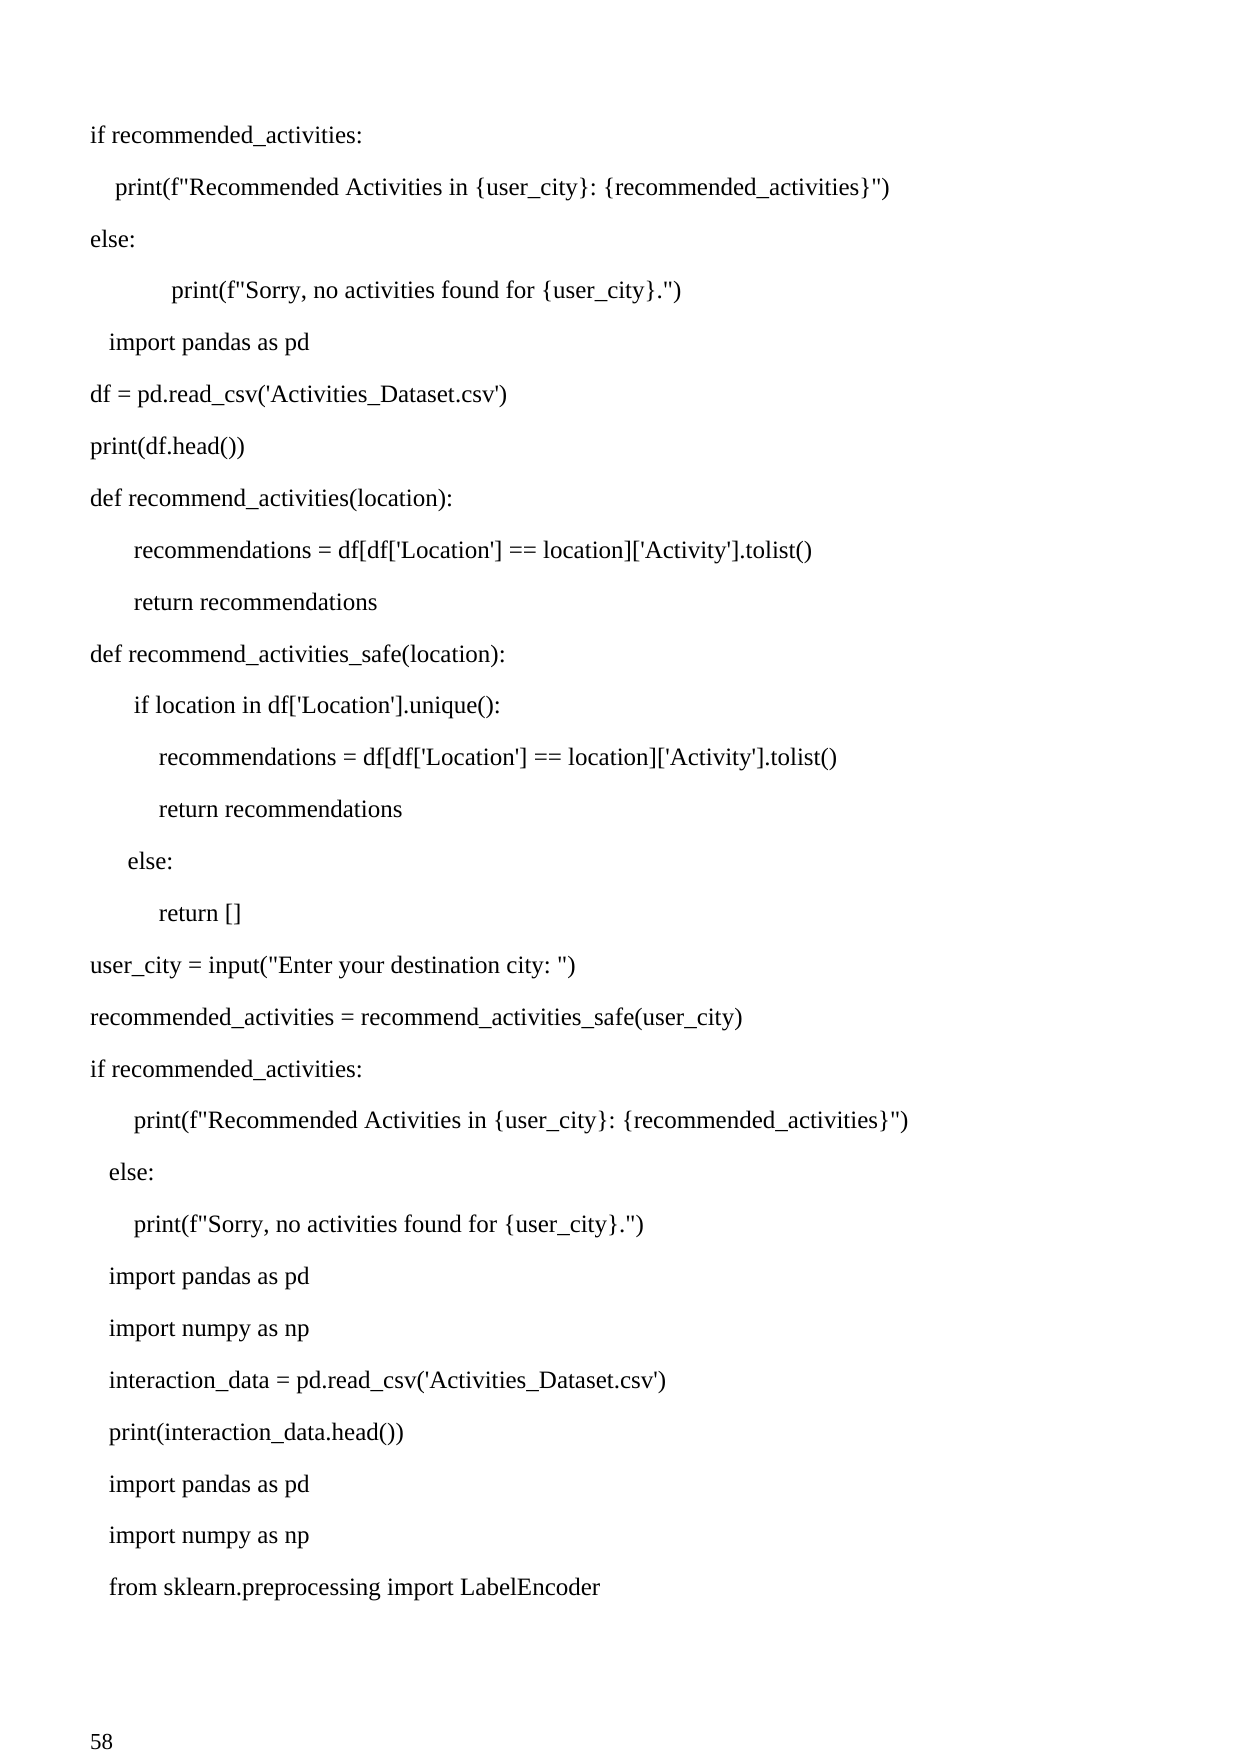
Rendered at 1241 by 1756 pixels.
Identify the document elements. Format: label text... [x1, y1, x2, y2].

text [90, 1365, 1124, 1394]
text return [] [109, 898, 1124, 927]
text recommendations = df[df['Location'] == location]['Activity'].tolist() [109, 742, 1124, 771]
text print(f"Recommended Activities in {user_city}: {recommended_activities}") [109, 1106, 1124, 1134]
text print(df.head()) [90, 431, 1124, 460]
text import numpy as np [109, 1313, 1124, 1342]
text return recommendations [109, 794, 1124, 823]
text if recommended_activities: [90, 120, 1124, 149]
text import numpy as np [90, 1521, 1124, 1549]
text print(f"Sorry, no activities found for {user_city}.") [90, 276, 1124, 304]
text if location in df['Location'].unique(): [109, 691, 1124, 719]
text from sklearn.preprocessing import LabelEncoder [90, 1572, 1124, 1601]
text user_city = input("Enter your destination city: ") [90, 950, 1124, 979]
text else: [109, 846, 1124, 875]
text import pandas as pd [90, 1469, 1124, 1497]
text def recommend_activities(location): [90, 483, 1124, 512]
text return recommendations [109, 587, 1124, 616]
text if recommended_activities: [90, 1054, 1124, 1082]
text print(f"Sorry, no activities found for {user_city}.") [109, 1209, 1124, 1238]
text df = pd.read_csv('Activities_Dataset.csv') [90, 379, 1124, 408]
text def recommend_activities_safe(location): [90, 639, 1124, 667]
text print(interaction_data.head()) [90, 1417, 1124, 1446]
text recommended_activities = recommend_activities_safe(user_city) [90, 1002, 1124, 1031]
text else: [90, 224, 1124, 252]
text print(f"Recommended Activities in {user_city}: {recommended_activities}") [90, 172, 1124, 201]
text import pandas as pd [109, 1261, 1124, 1290]
text recommendations = df[df['Location'] == location]['Activity'].tolist() [109, 535, 1124, 564]
text import pandas as pd [109, 327, 1124, 356]
text else: [109, 1157, 1124, 1186]
